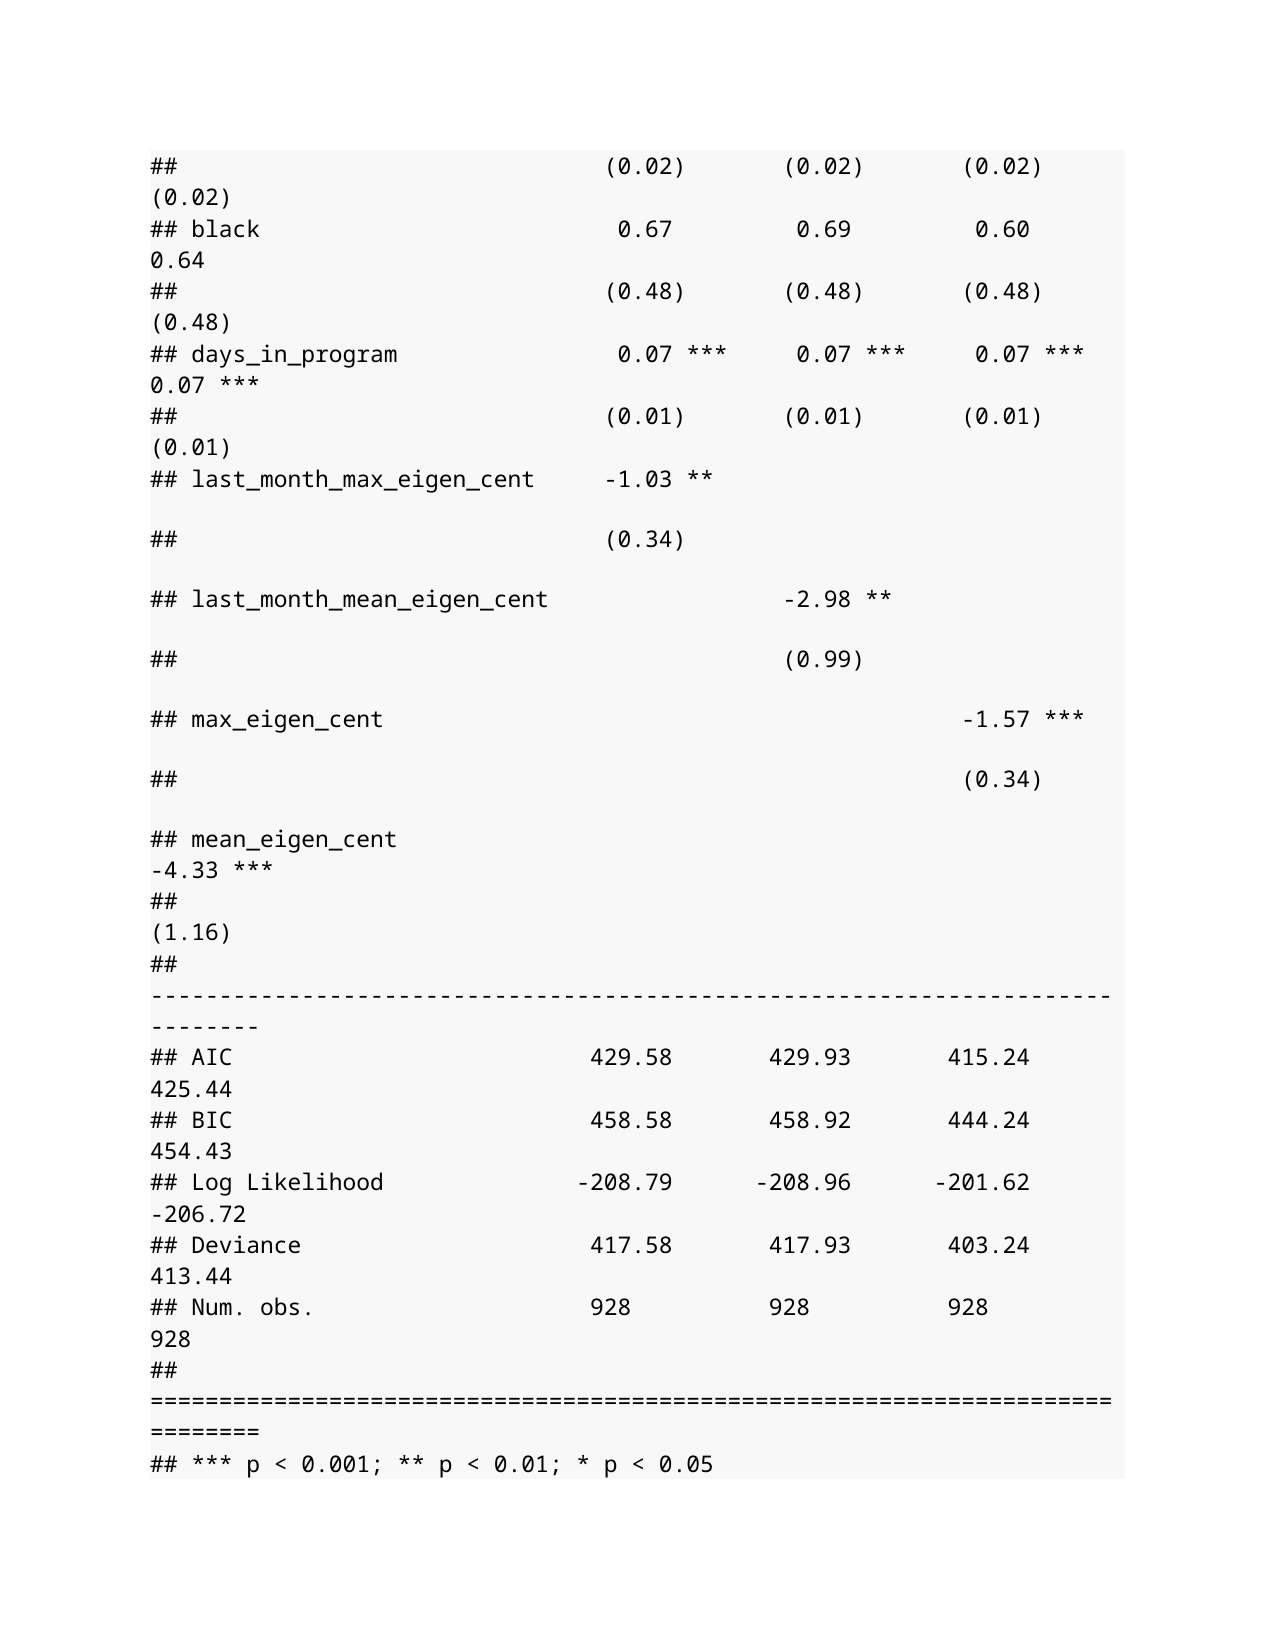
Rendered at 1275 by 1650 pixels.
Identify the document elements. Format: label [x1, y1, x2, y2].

text [150, 150, 1125, 1479]
